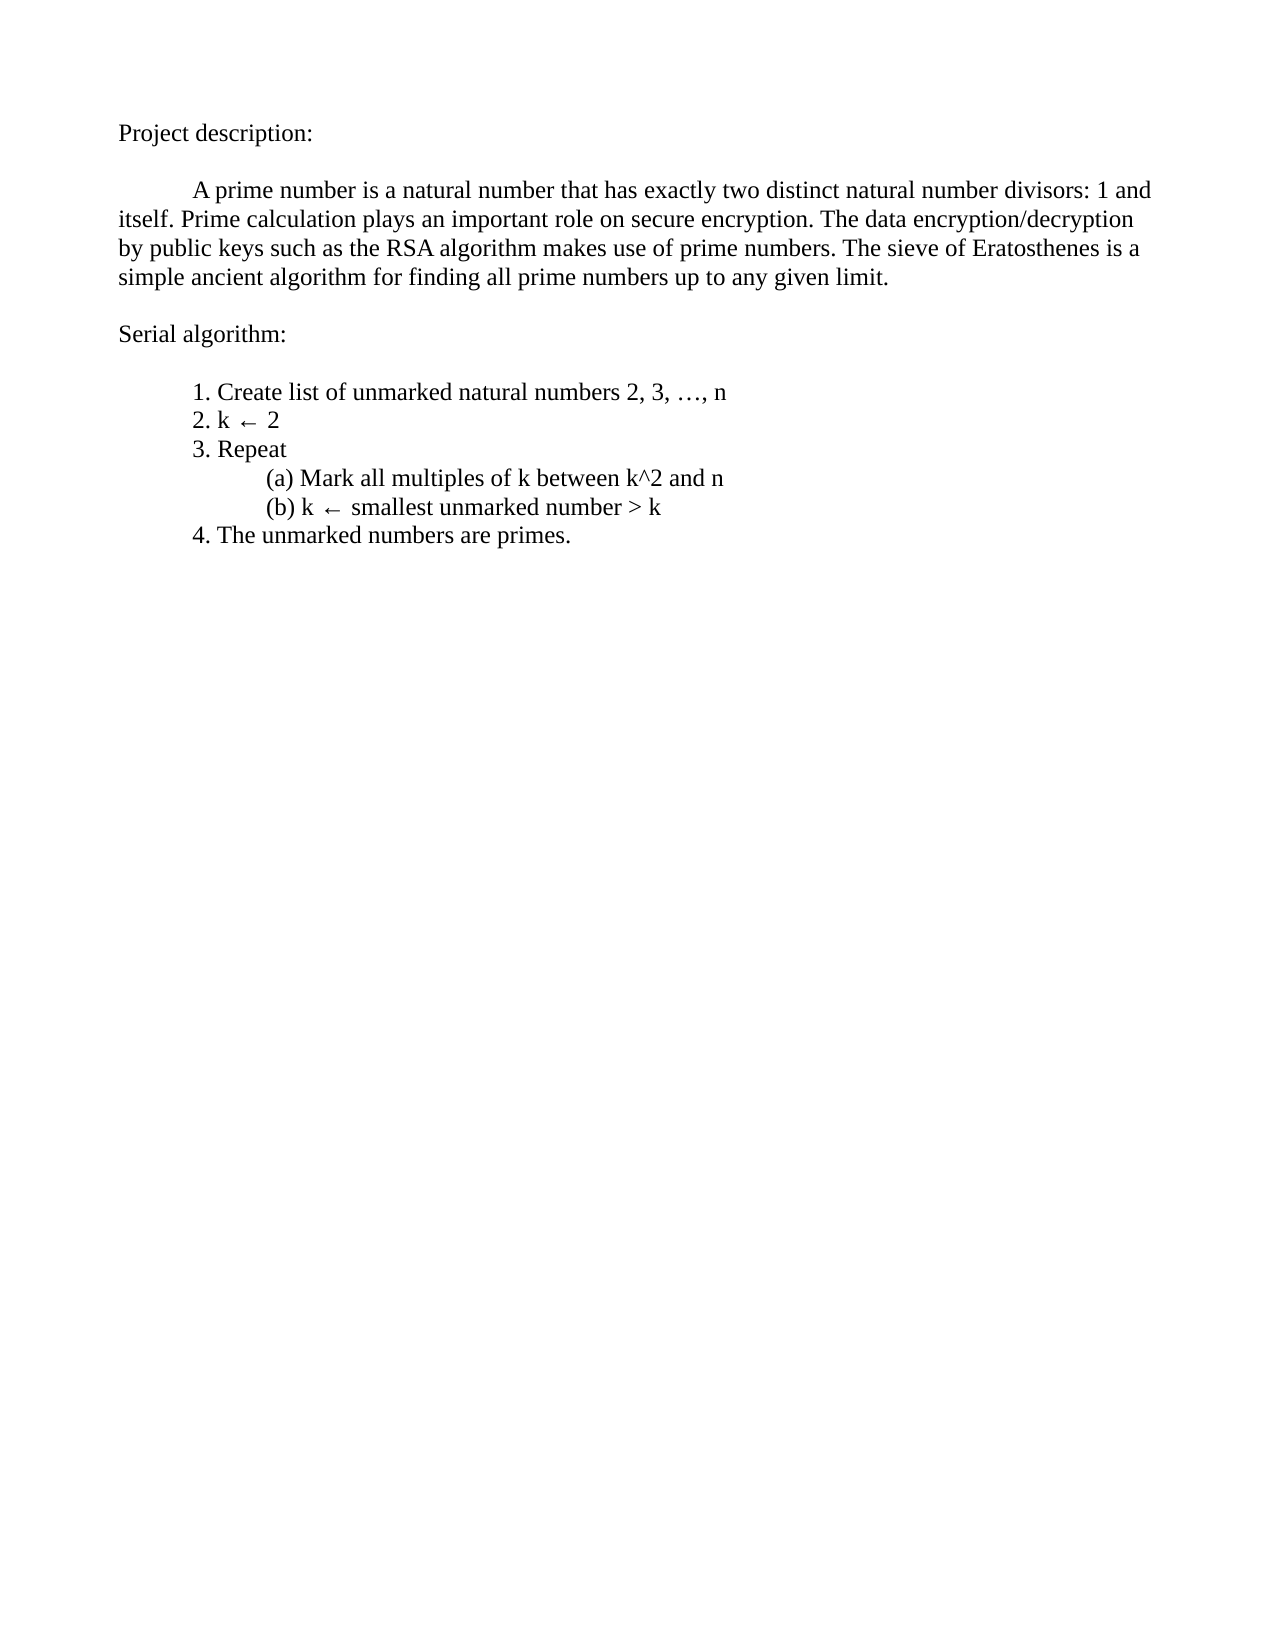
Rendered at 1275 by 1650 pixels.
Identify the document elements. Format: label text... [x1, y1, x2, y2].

text Serial algorithm: [118, 319, 1157, 348]
text (a) Mark all multiples of k between k^2 and n [118, 463, 1157, 492]
text 4. The unmarked numbers are primes. [118, 521, 1157, 549]
text Project description: [118, 118, 1157, 147]
text 3. Repeat [118, 434, 1157, 463]
text 2. k ← 2 [118, 406, 1157, 434]
text (b) k ← smallest unmarked number > k [118, 492, 1157, 521]
text 1. Create list of unmarked natural numbers 2, 3, …, n [118, 377, 1157, 406]
text A prime number is a natural number that has exactly two distinct natural number divisors: 1 and itself. Prime calculation plays an important role on secure encryption. The data encryption/decryption by public keys such as the RSA algorithm makes use of prime numbers. The sieve of Eratosthenes is a simple ancient algorithm for finding all prime numbers up to any given limit. [118, 176, 1157, 291]
